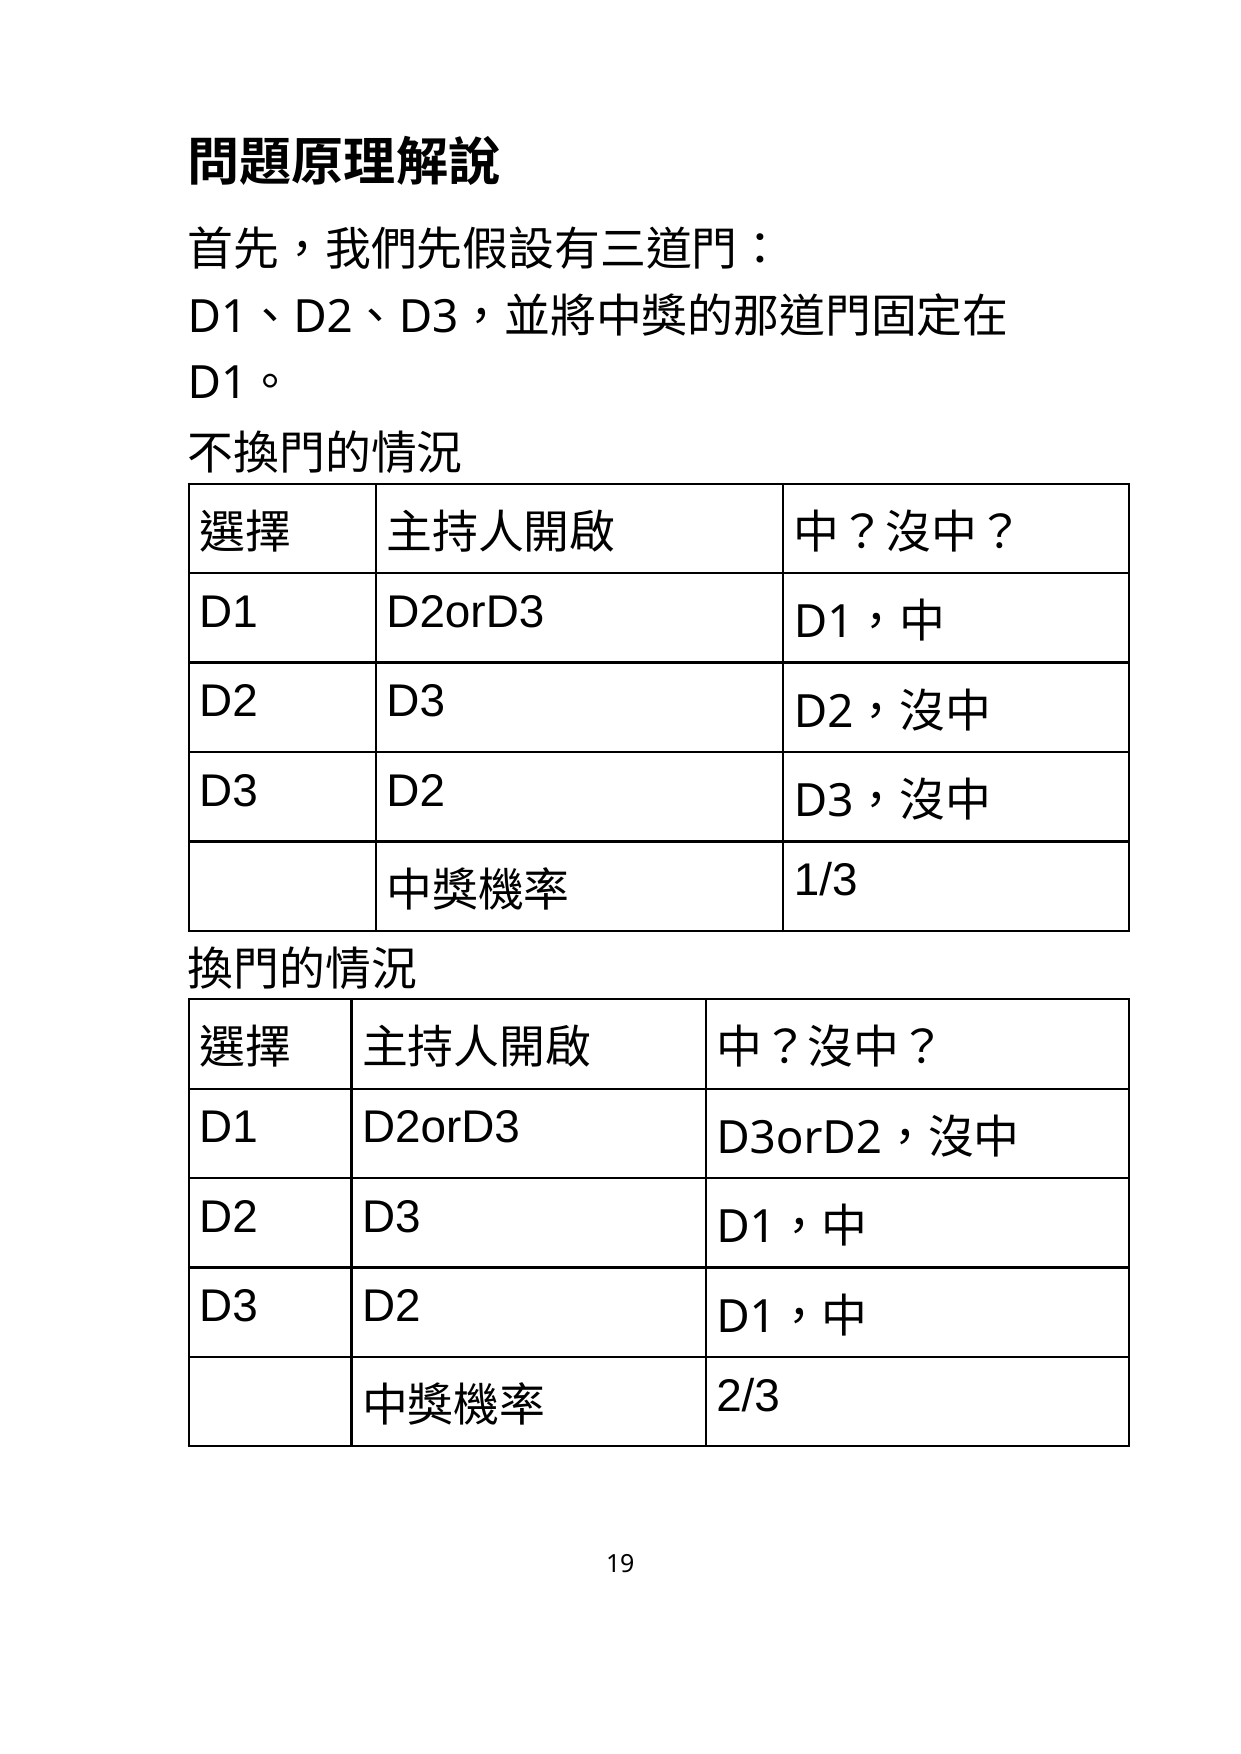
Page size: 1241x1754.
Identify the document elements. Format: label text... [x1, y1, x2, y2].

table_cell D2，沒中 [784, 664, 1128, 751]
table_header 中？沒中？ [707, 1000, 1128, 1087]
table_header 中？沒中？ [784, 485, 1128, 572]
table_cell D3 [353, 1179, 705, 1266]
table_cell D3orD2，沒中 [707, 1090, 1128, 1177]
table_cell D2 [190, 1179, 350, 1266]
table_header 主持人開啟 [353, 1000, 705, 1087]
table_cell 1/3 [784, 843, 1128, 930]
text 首先，我們先假設有三道門：D1、D2、D3，並將中獎的那道門固定在D1。 [187, 213, 1053, 412]
table_cell D2 [353, 1269, 705, 1356]
table_cell 中獎機率 [353, 1358, 705, 1445]
table_header 選擇 [190, 1000, 350, 1087]
table_header 主持人開啟 [377, 485, 782, 572]
text 換門的情況 [187, 932, 1053, 998]
table_cell 2/3 [707, 1358, 1128, 1445]
table_cell [190, 1358, 350, 1445]
table_cell D1 [190, 1090, 350, 1177]
text 問題原理解說 [187, 150, 1053, 188]
table_cell D2orD3 [377, 574, 782, 661]
table_cell 中獎機率 [377, 843, 782, 930]
table_cell D3，沒中 [784, 753, 1128, 840]
table_cell D1，中 [784, 574, 1128, 661]
table_cell D2 [190, 664, 375, 751]
table_cell D3 [190, 753, 375, 840]
table_cell D1，中 [707, 1269, 1128, 1356]
table_cell [190, 843, 375, 930]
table_cell D1，中 [707, 1179, 1128, 1266]
table_cell D3 [377, 664, 782, 751]
table_cell D1 [190, 574, 375, 661]
table_cell D2 [377, 753, 782, 840]
table_header 選擇 [190, 485, 375, 572]
table_cell D3 [190, 1269, 350, 1356]
table_cell D2orD3 [353, 1090, 705, 1177]
text 不換門的情況 [187, 416, 1053, 483]
